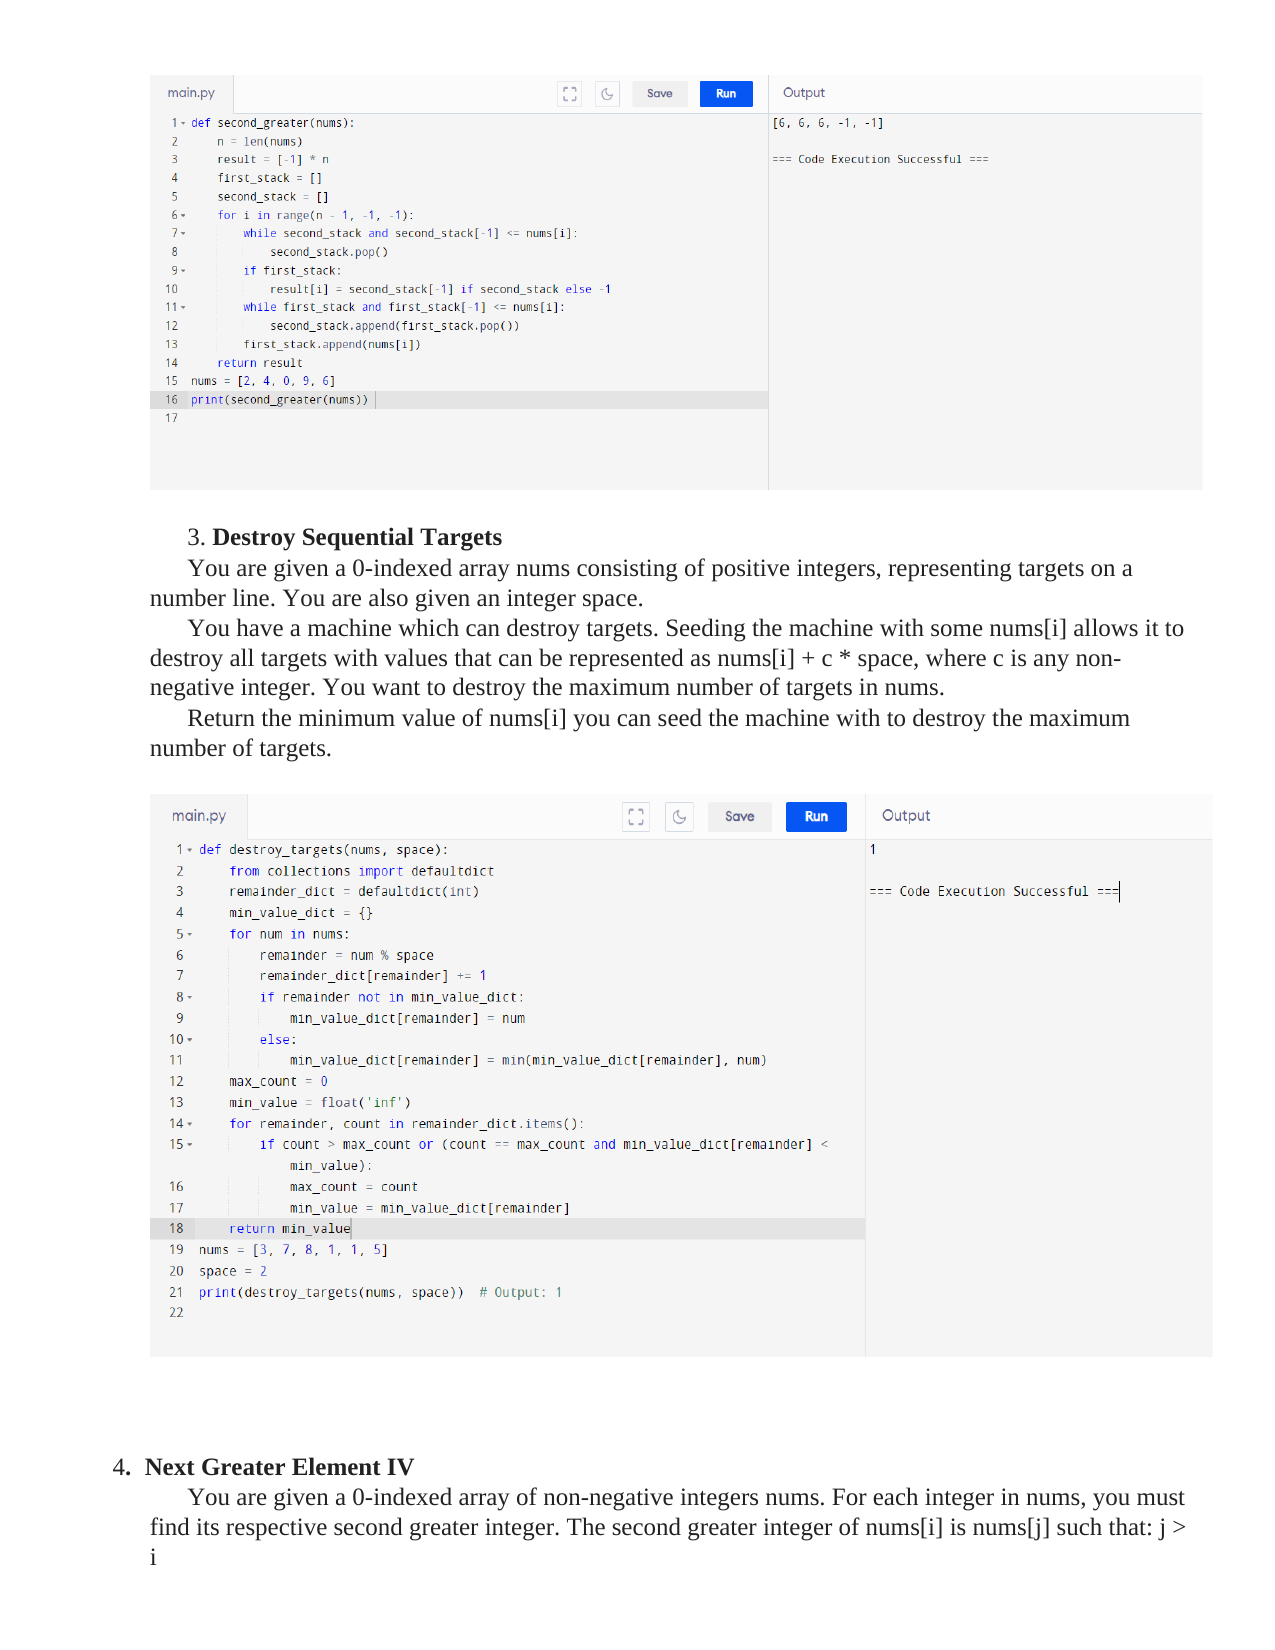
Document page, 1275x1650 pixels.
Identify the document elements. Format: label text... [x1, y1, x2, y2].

picture [150, 794, 1213, 1357]
text Return the minimum value of nums[i] you can seed the machine with to destroy the maximum number of targets. [149, 703, 1200, 762]
text You are given a 0-indexed array of non-negative integers nums. For each integer in nums, you must find its respective second greater integer. The second greater integer of nums[i] is nums[j] such that: j > i [149, 1482, 1200, 1570]
picture [150, 75, 1203, 490]
text You have a machine which can destroy targets. Seeding the machine with some nums[i] allows it to destroy all targets with values that can be represented as nums[i] + c * space, where c is any non-negative integer. You want to destroy the maximum number of targets in nums. [149, 613, 1200, 701]
text You are given a 0-indexed array nums consisting of positive integers, representing targets on a number line. You are also given an integer space. [149, 553, 1200, 611]
text 3. Destroy Sequential Targets [149, 522, 1200, 551]
text 4. Next Greater Element IV [112, 1452, 1200, 1480]
